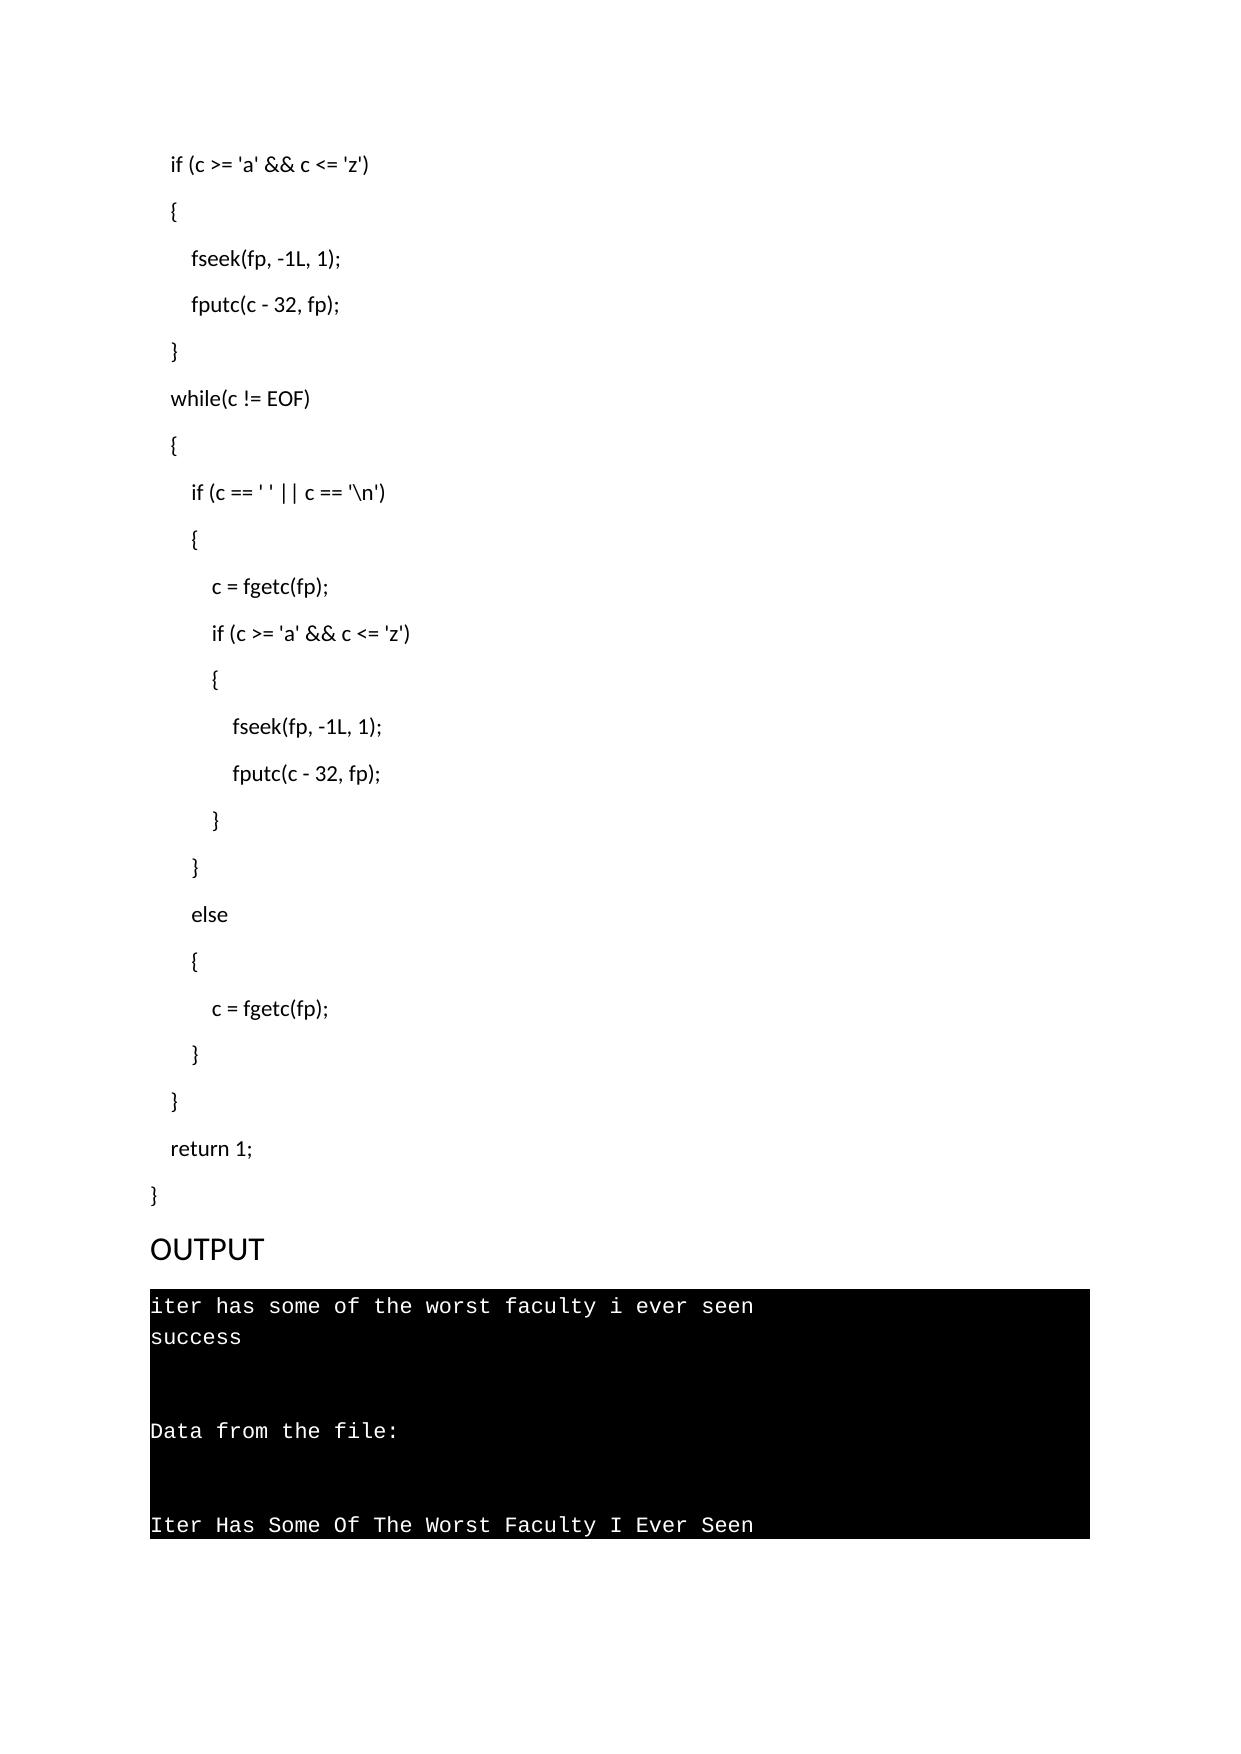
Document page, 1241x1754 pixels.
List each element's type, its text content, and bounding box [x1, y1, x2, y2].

text OUTPUT [150, 1228, 1090, 1269]
text if (c >= 'a' && c <= 'z') [150, 619, 1090, 647]
text fseek(fp, -1L, 1); [150, 712, 1090, 741]
text { [150, 197, 1090, 225]
text } [150, 1041, 1090, 1069]
text c = fgetc(fp); [150, 994, 1090, 1022]
text fputc(c - 32, fp); [150, 291, 1090, 319]
text } [150, 1181, 1090, 1209]
text { [150, 525, 1090, 553]
text } [150, 853, 1090, 881]
text else [150, 900, 1090, 928]
text Iter Has Some Of The Worst Faculty I Ever Seen [150, 1507, 1090, 1539]
text while(c != EOF) [150, 384, 1090, 412]
text if (c == ' ' || c == '\n') [150, 478, 1090, 506]
text fputc(c - 32, fp); [150, 759, 1090, 787]
text Data from the file: [150, 1414, 1090, 1507]
text { [150, 666, 1090, 694]
text iter has some of the worst faculty i ever seen [150, 1289, 1090, 1320]
text } [150, 806, 1090, 834]
text { [150, 431, 1090, 459]
text success [150, 1320, 1090, 1414]
text c = fgetc(fp); [150, 572, 1090, 600]
text fseek(fp, -1L, 1); [150, 244, 1090, 272]
text return 1; [150, 1134, 1090, 1162]
text } [150, 337, 1090, 366]
text } [150, 1087, 1090, 1116]
text { [150, 947, 1090, 975]
text if (c >= 'a' && c <= 'z') [150, 150, 1090, 178]
